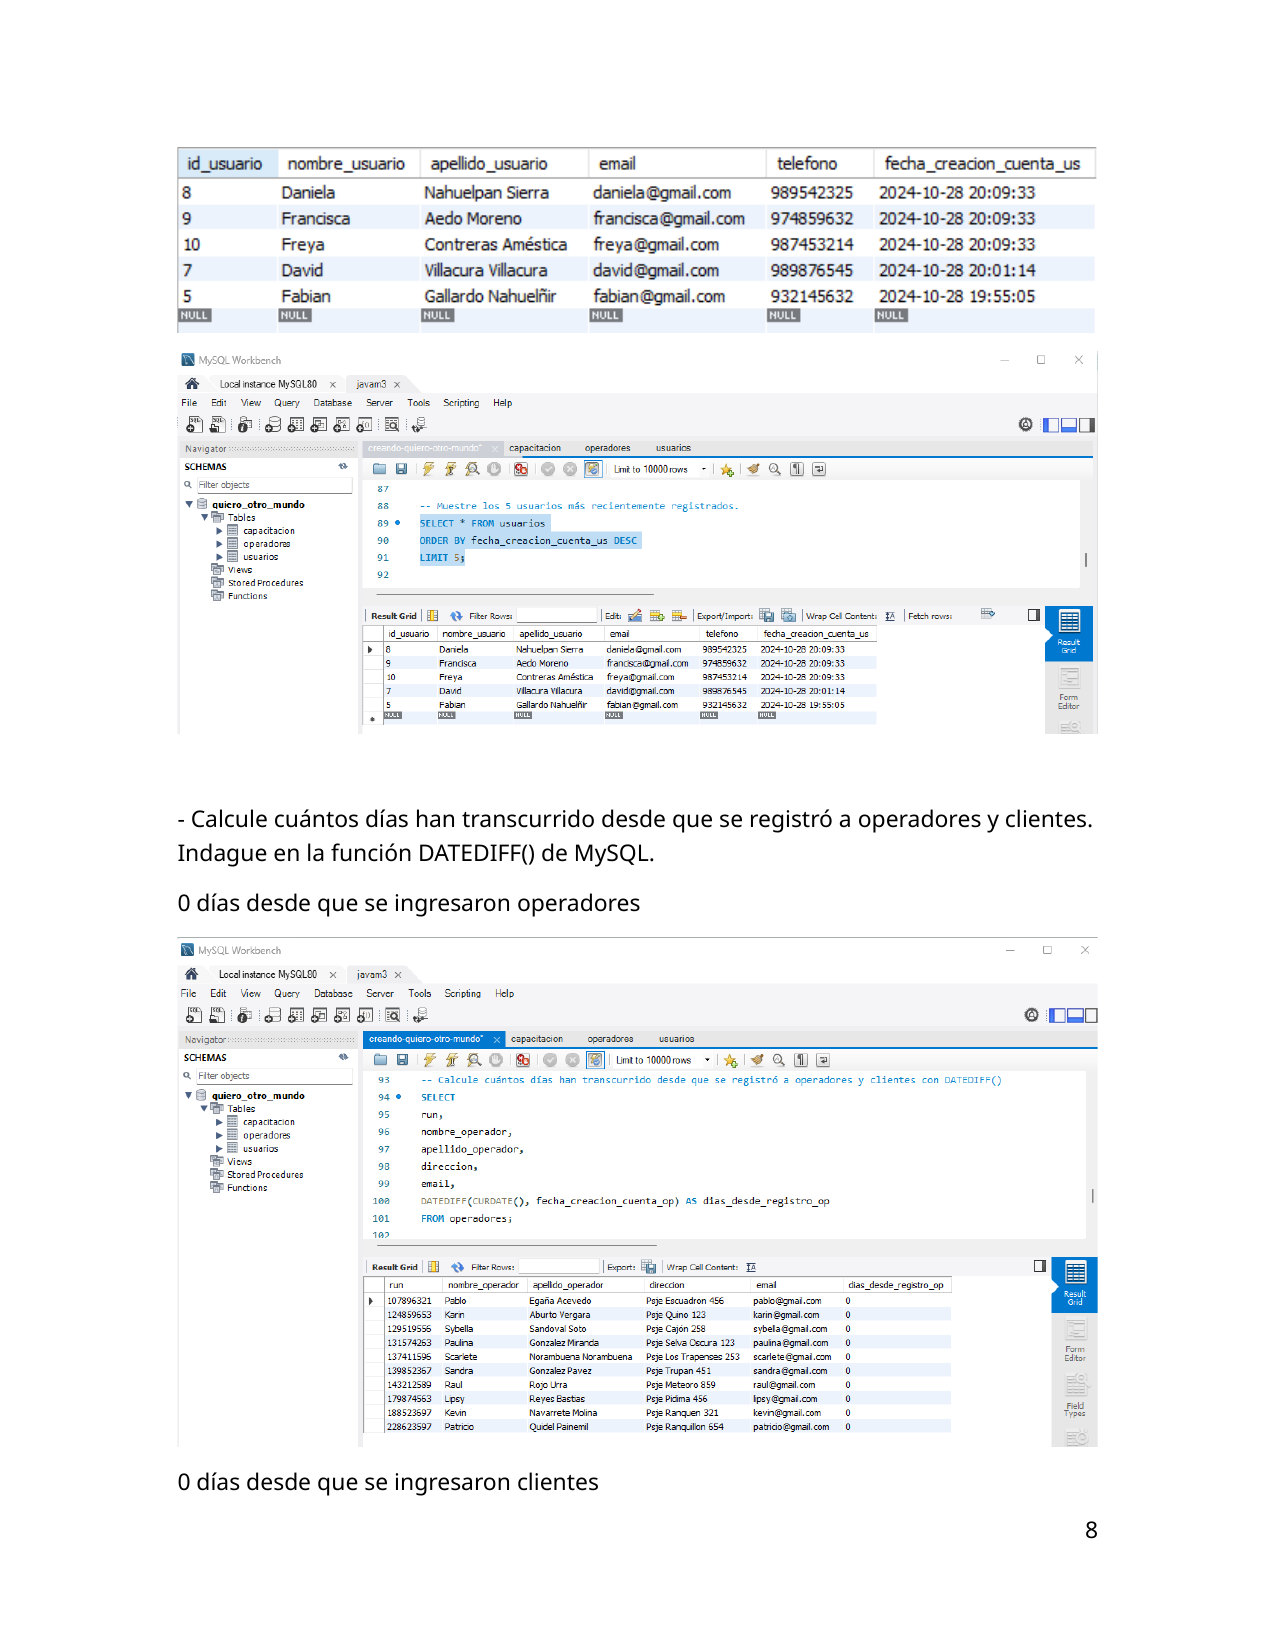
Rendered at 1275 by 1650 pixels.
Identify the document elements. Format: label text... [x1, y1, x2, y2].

picture [177, 351, 1098, 734]
text - Calcule cuántos días han transcurrido desde que se registró a operadores y clientes. Indague en la función DATEDIFF() de MySQL. [177, 803, 1098, 868]
text 0 días desde que se ingresaron operadores [177, 887, 1098, 918]
picture [177, 147, 1098, 333]
picture [177, 937, 1098, 1447]
text 0 días desde que se ingresaron clientes [177, 1466, 1098, 1497]
